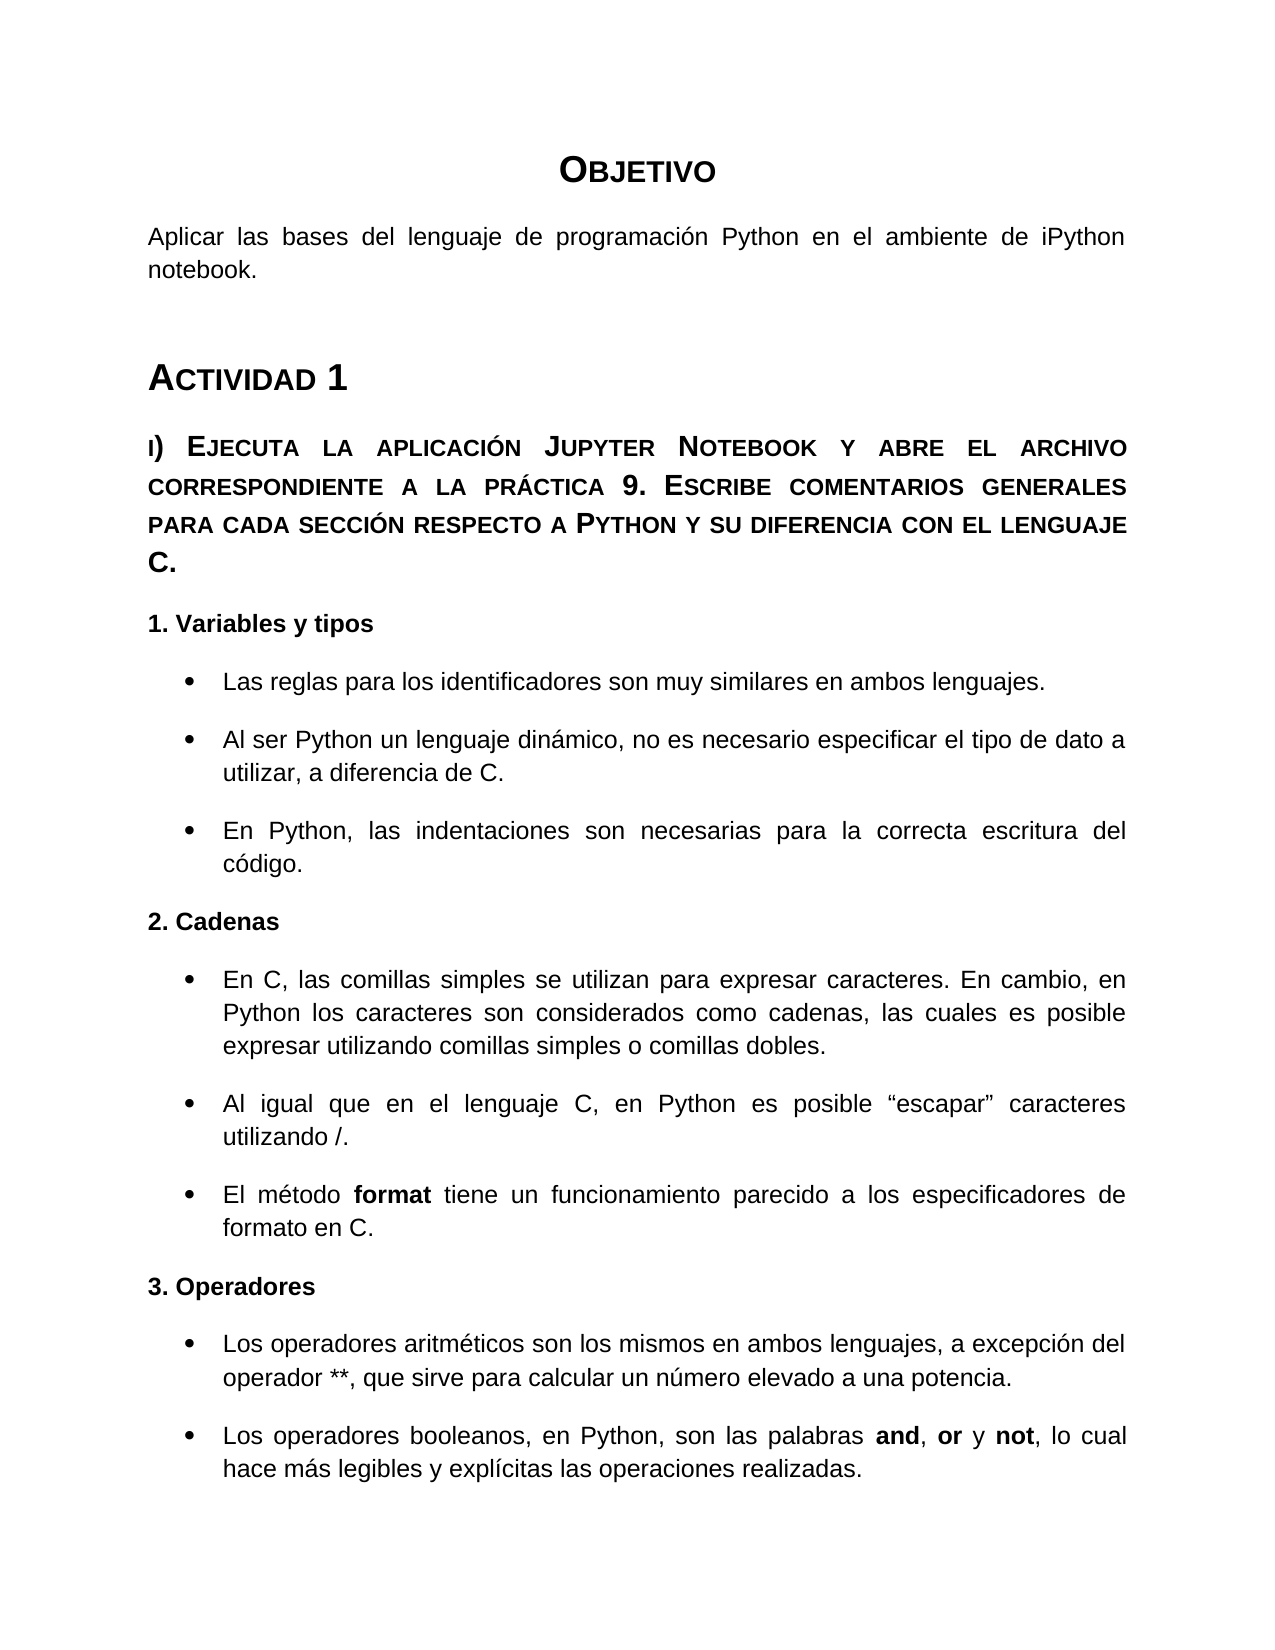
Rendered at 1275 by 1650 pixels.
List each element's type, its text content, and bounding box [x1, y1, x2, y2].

list El método format tiene un funcionamiento parecido a los especificadores de formato en C. [185, 1180, 1127, 1242]
list En Python, las indentaciones son necesarias para la correcta escritura del código. [185, 816, 1127, 878]
text i) Ejecuta la aplicación Jupyter Notebook y abre el archivo correspondiente a la práctica 9. Escribe comentarios generales para cada sección respecto a Python y su diferencia con el lenguaje C. [148, 429, 1127, 578]
text 3. Operadores [148, 1271, 1127, 1300]
list Los operadores aritméticos son los mismos en ambos lenguajes, a excepción del operador **, que sirve para calcular un número elevado a una potencia. [185, 1329, 1127, 1391]
list Al ser Python un lenguaje dinámico, no es necesario especificar el tipo de dato a utilizar, a diferencia de C. [185, 725, 1127, 787]
list Las reglas para los identificadores son muy similares en ambos lenguajes. [185, 667, 1127, 695]
text Aplicar las bases del lenguaje de programación Python en el ambiente de iPython notebook. [148, 222, 1127, 284]
text Actividad 1 [148, 355, 1127, 398]
text 2. Cadenas [148, 907, 1127, 936]
list Los operadores booleanos, en Python, son las palabras and, or y not, lo cual hace más legibles y explícitas las operaciones realizadas. [185, 1421, 1127, 1482]
list En C, las comillas simples se utilizan para expresar caracteres. En cambio, en Python los caracteres son considerados como cadenas, las cuales es posible expresar utilizando comillas simples o comillas dobles. [185, 965, 1127, 1060]
text Objetivo [148, 148, 1127, 191]
list Al igual que en el lenguaje C, en Python es posible “escapar” caracteres utilizando /. [185, 1089, 1127, 1151]
text 1. Variables y tipos [148, 608, 1127, 637]
